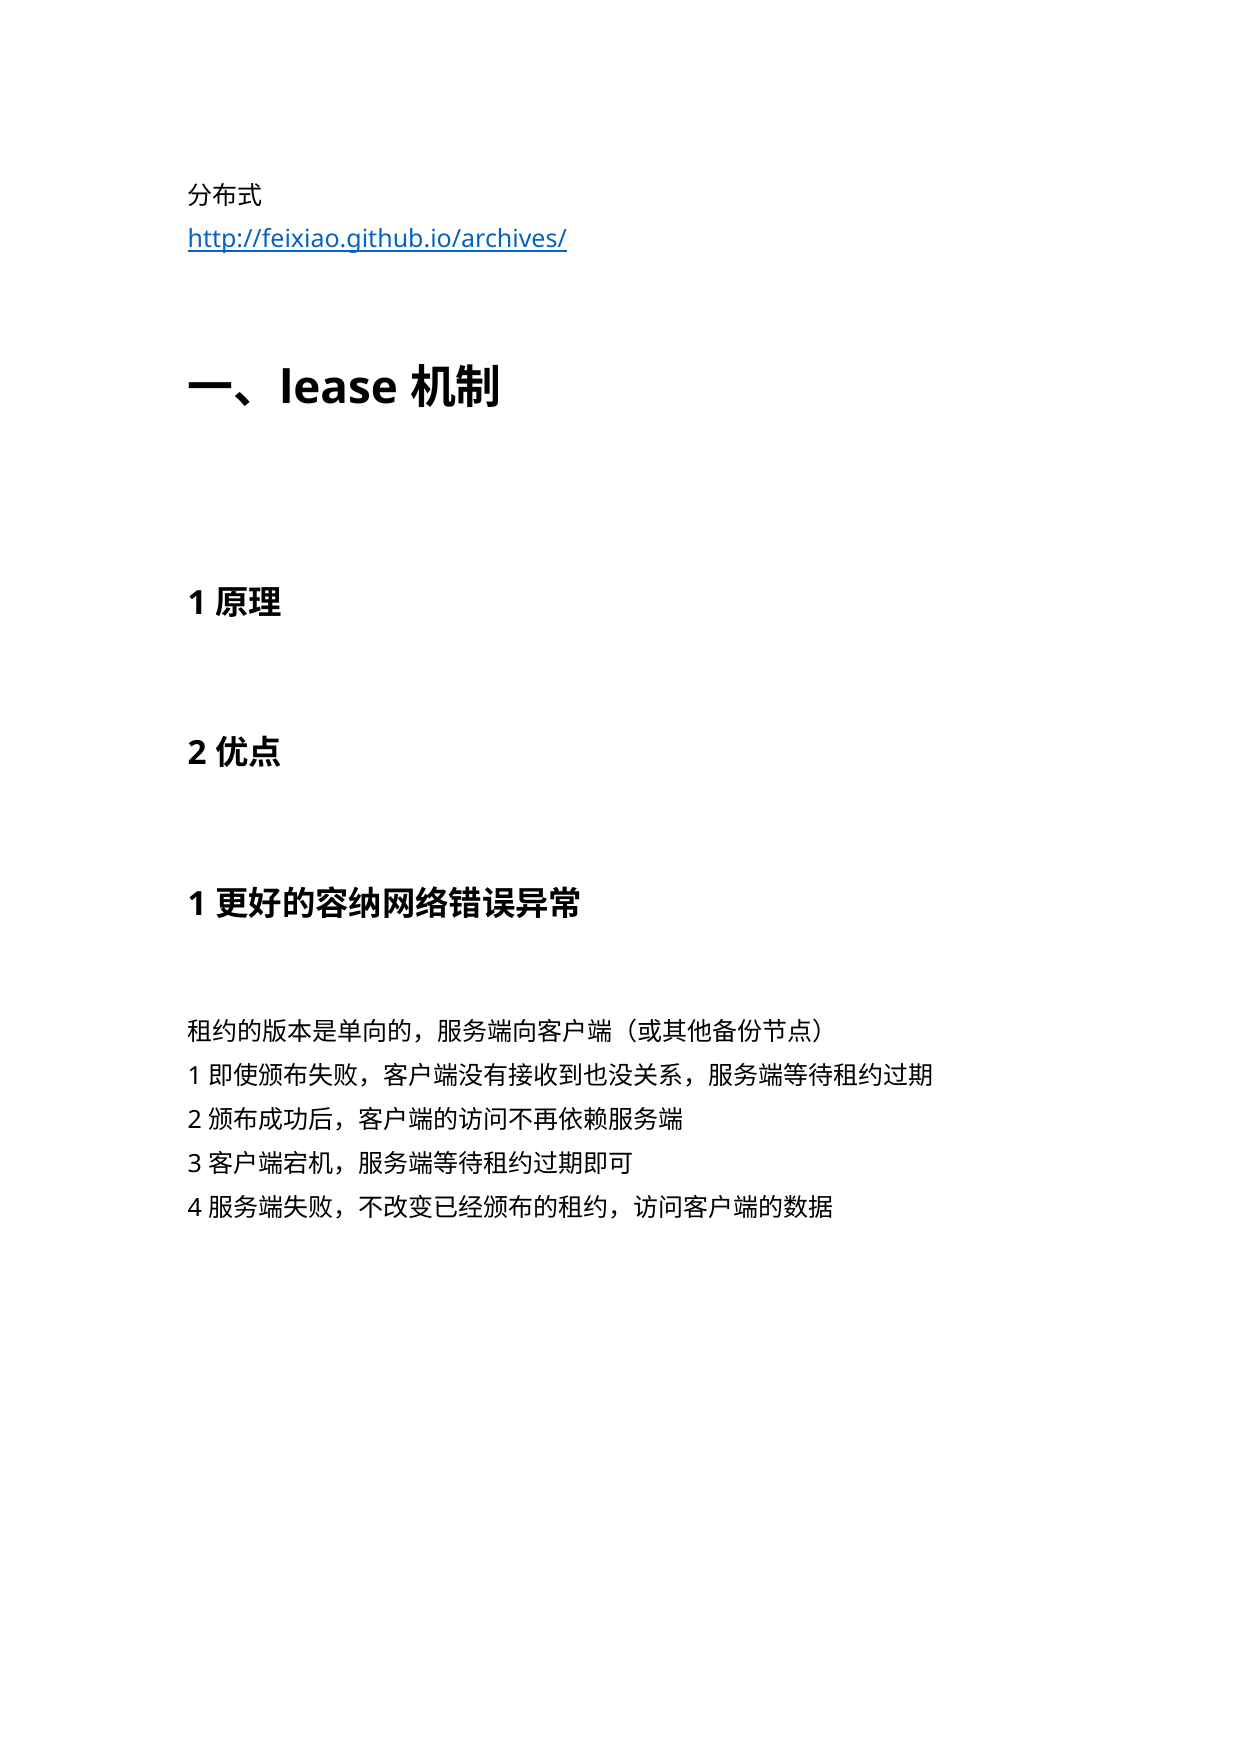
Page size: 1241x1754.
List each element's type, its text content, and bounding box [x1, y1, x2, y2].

text 分布式 [187, 172, 1053, 216]
subtitle 1 原理 [187, 556, 1053, 644]
text 3 客户端宕机，服务端等待租约过期即可 [187, 1139, 1053, 1184]
subtitle 2 优点 [187, 706, 1053, 794]
text 2 颁布成功后，客户端的访问不再依赖服务端 [187, 1096, 1053, 1139]
text 4 服务端失败，不改变已经颁布的租约，访问客户端的数据 [187, 1184, 1053, 1228]
subtitle 1 更好的容纳网络错误异常 [187, 857, 1053, 945]
subtitle 一、lease 机制 [187, 339, 1053, 428]
text 租约的版本是单向的，服务端向客户端（或其他备份节点） [187, 1007, 1053, 1051]
text 1 即使颁布失败，客户端没有接收到也没关系，服务端等待租约过期 [187, 1051, 1053, 1096]
text http://feixiao.github.io/archives/ [187, 216, 1053, 260]
